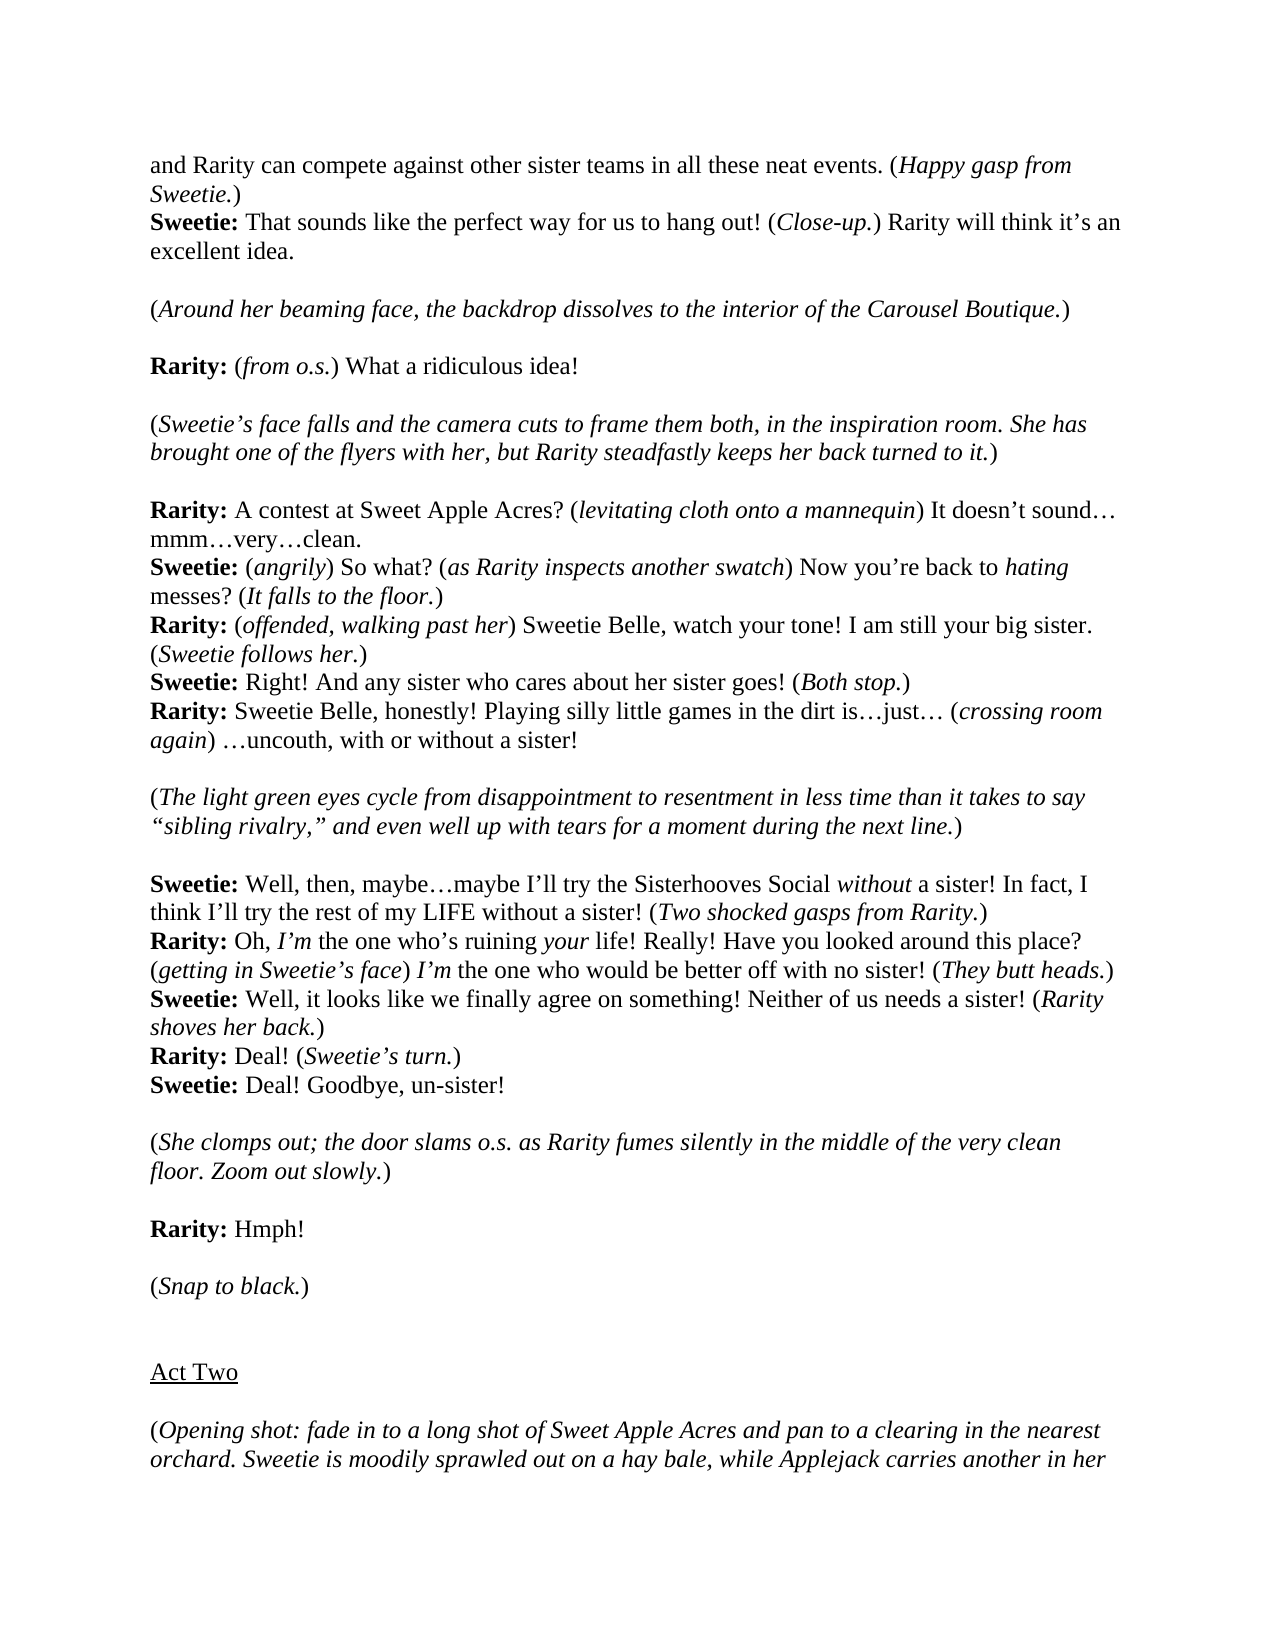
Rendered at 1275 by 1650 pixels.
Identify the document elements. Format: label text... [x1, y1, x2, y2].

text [150, 150, 1125, 207]
text Rarity: (from o.s.) What a ridiculous idea! [150, 351, 1125, 380]
text Act Two [150, 1357, 1125, 1386]
text Rarity: Sweetie Belle, honestly! Playing silly little games in the dirt is…just… (crossing room again) …uncouth, with or without a sister! [150, 696, 1125, 754]
text Sweetie: Deal! Goodbye, un-sister! [150, 1070, 1125, 1099]
text Sweetie: Well, then, maybe…maybe I’ll try the Sisterhooves Social without a sister! In fact, I think I’ll try the rest of my LIFE without a sister! (Two shocked gasps from Rarity.) [150, 869, 1125, 926]
text (Around her beaming face, the backdrop dissolves to the interior of the Carousel Boutique.) [150, 294, 1125, 322]
text Rarity: Deal! (Sweetie’s turn.) [150, 1041, 1125, 1070]
text (The light green eyes cycle from disappointment to resentment in less time than it takes to say “sibling rivalry,” and even well up with tears for a moment during the next line.) [150, 782, 1125, 840]
text (Snap to black.) [150, 1271, 1125, 1300]
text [150, 1415, 1125, 1472]
text Sweetie: Well, it looks like we finally agree on something! Neither of us needs a sister! (Rarity shoves her back.) [150, 984, 1125, 1041]
text (Sweetie’s face falls and the camera cuts to frame them both, in the inspiration room. She has brought one of the flyers with her, but Rarity steadfastly keeps her back turned to it.) [150, 409, 1125, 466]
text Rarity: A contest at Sweet Apple Acres? (levitating cloth onto a mannequin) It doesn’t sound…mmm…very…clean. [150, 495, 1125, 552]
text Rarity: Oh, I’m the one who’s ruining your life! Really! Have you looked around this place? (getting in Sweetie’s face) I’m the one who would be better off with no sister! (They butt heads.) [150, 926, 1125, 984]
text Sweetie: Right! And any sister who cares about her sister goes! (Both stop.) [150, 667, 1125, 696]
text Sweetie: (angrily) So what? (as Rarity inspects another swatch) Now you’re back to hating messes? (It falls to the floor.) [150, 552, 1125, 610]
text Rarity: (offended, walking past her) Sweetie Belle, watch your tone! I am still your big sister. (Sweetie follows her.) [150, 610, 1125, 667]
text Sweetie: That sounds like the perfect way for us to hang out! (Close-up.) Rarity will think it’s an excellent idea. [150, 207, 1125, 265]
text Rarity: Hmph! [150, 1214, 1125, 1242]
text (She clomps out; the door slams o.s. as Rarity fumes silently in the middle of the very clean floor. Zoom out slowly.) [150, 1127, 1125, 1185]
